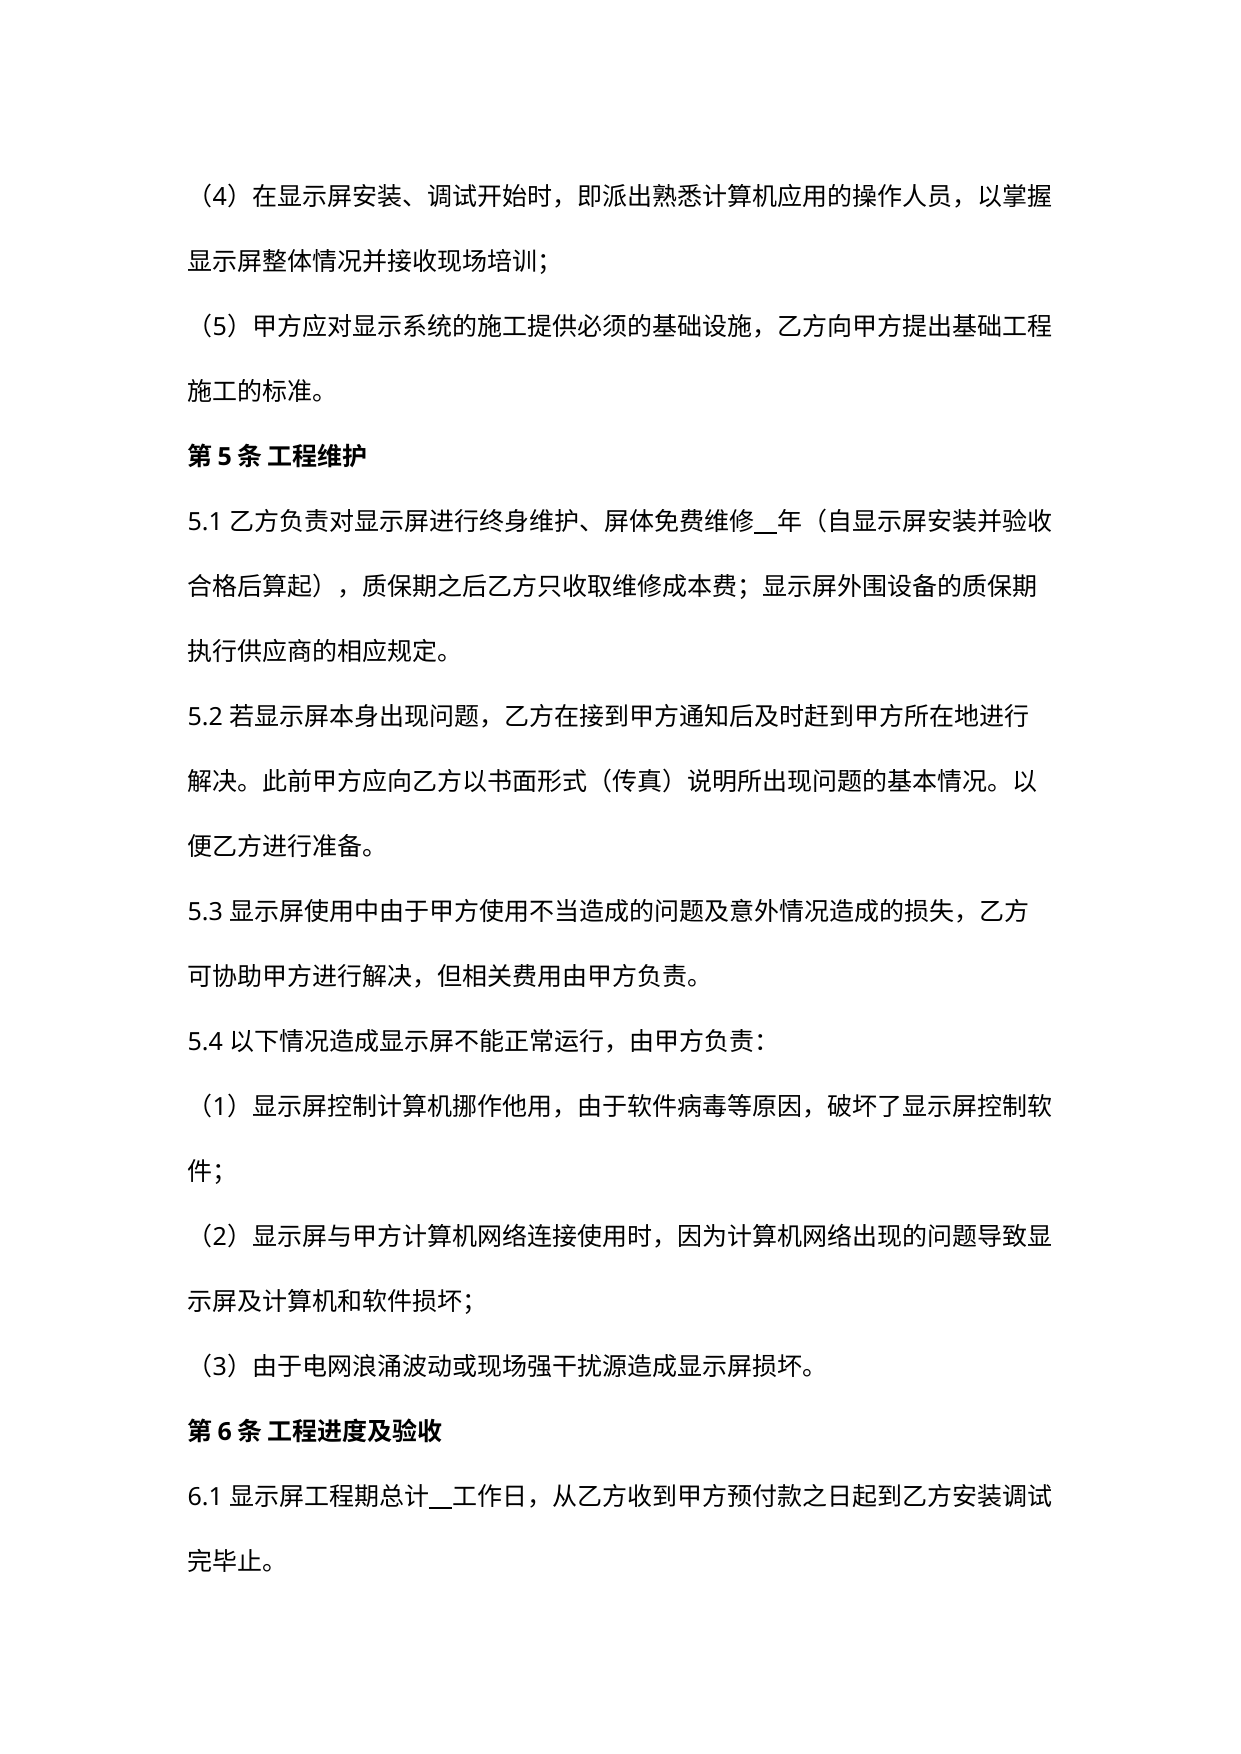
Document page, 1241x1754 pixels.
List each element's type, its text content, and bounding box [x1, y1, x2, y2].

text 5.1 乙方负责对显示屏进行终身维护、屏体免费维修 年（自显示屏安装并验收合格后算起），质保期之后乙方只收取维修成本费；显示屏外围设备的质保期执行供应商的相应规定。 [187, 487, 1053, 682]
subtitle 第6条 工程进度及验收 [187, 1397, 1053, 1462]
text 5.3 显示屏使用中由于甲方使用不当造成的问题及意外情况造成的损失，乙方可协助甲方进行解决，但相关费用由甲方负责。 [187, 877, 1053, 1007]
text （3）由于电网浪涌波动或现场强干扰源造成显示屏损坏。 [187, 1332, 1053, 1397]
text 6.1 显示屏工程期总计 工作日，从乙方收到甲方预付款之日起到乙方安装调试完毕止。 [187, 1462, 1053, 1592]
text （1）显示屏控制计算机挪作他用，由于软件病毒等原因，破坏了显示屏控制软件； [187, 1072, 1053, 1202]
text （4）在显示屏安装、调试开始时，即派出熟悉计算机应用的操作人员，以掌握显示屏整体情况并接收现场培训； [187, 162, 1053, 292]
subtitle 第5条 工程维护 [187, 422, 1053, 487]
text （2）显示屏与甲方计算机网络连接使用时，因为计算机网络出现的问题导致显示屏及计算机和软件损坏； [187, 1202, 1053, 1332]
text 5.4 以下情况造成显示屏不能正常运行，由甲方负责： [187, 1007, 1053, 1072]
text （5）甲方应对显示系统的施工提供必须的基础设施，乙方向甲方提出基础工程施工的标准。 [187, 292, 1053, 422]
text 5.2 若显示屏本身出现问题，乙方在接到甲方通知后及时赶到甲方所在地进行解决。此前甲方应向乙方以书面形式（传真）说明所出现问题的基本情况。以便乙方进行准备。 [187, 682, 1053, 877]
